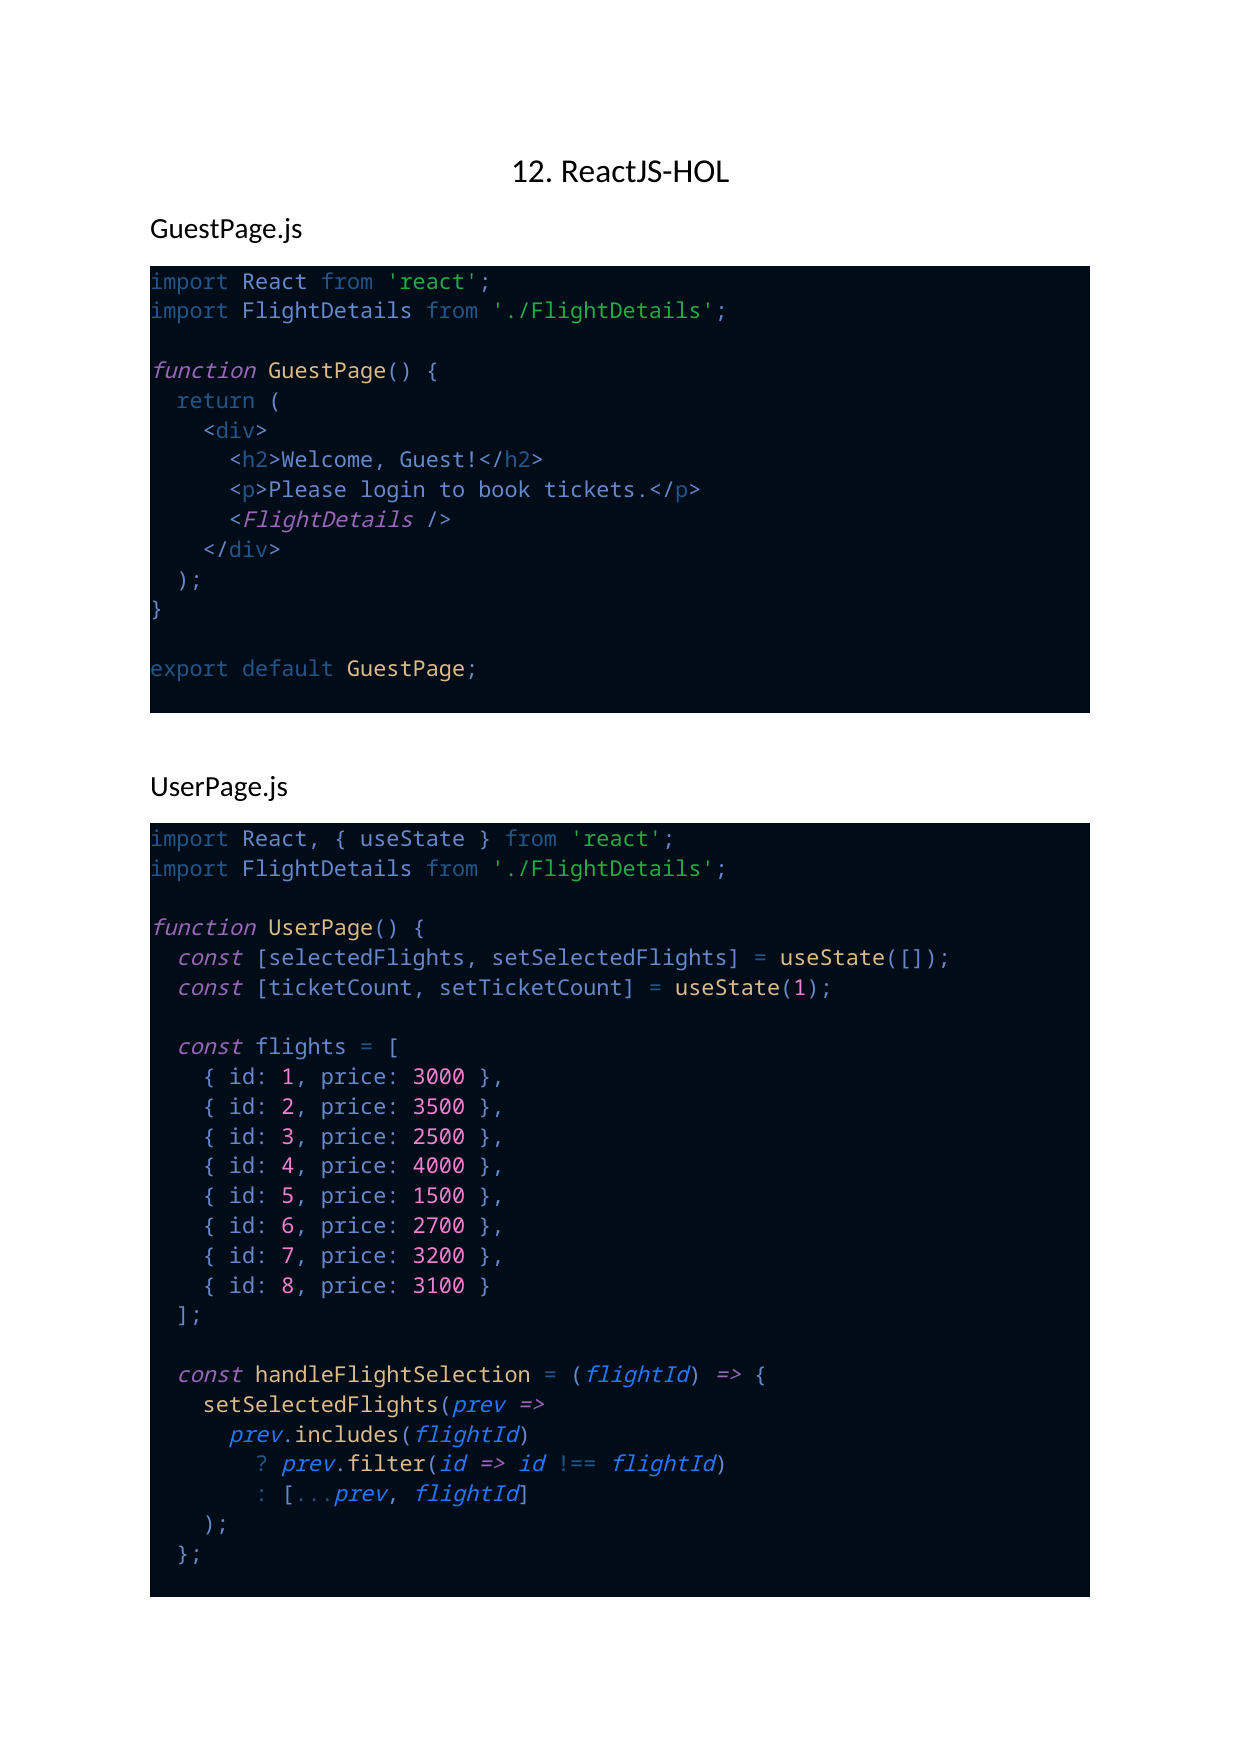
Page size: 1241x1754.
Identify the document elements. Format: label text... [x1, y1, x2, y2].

text <FlightDetails /> [150, 504, 1090, 534]
text import React, { useState } from 'react'; [150, 823, 1090, 853]
text { id: 3, price: 2500 }, [150, 1121, 1090, 1151]
text <div> [150, 415, 1090, 444]
text return ( [150, 385, 1090, 415]
text { id: 1, price: 3000 }, [150, 1061, 1090, 1091]
text prev.includes(flightId) [150, 1419, 1090, 1448]
text : [...prev, flightId] [150, 1478, 1090, 1508]
text { id: 6, price: 2700 }, [150, 1210, 1090, 1240]
text GuestPage.js [150, 211, 1090, 246]
text ]; [150, 1299, 1090, 1329]
text <h2>Welcome, Guest!</h2> [150, 444, 1090, 474]
text const handleFlightSelection = (flightId) => { [150, 1359, 1090, 1389]
text UserPage.js [150, 768, 1090, 803]
text import FlightDetails from './FlightDetails'; [150, 853, 1090, 882]
text setSelectedFlights(prev => [150, 1389, 1090, 1419]
text import React from 'react'; [150, 266, 1090, 296]
text } [150, 593, 1090, 623]
text ); [150, 1508, 1090, 1538]
text { id: 4, price: 4000 }, [150, 1151, 1090, 1180]
text </div> [150, 534, 1090, 564]
text const [selectedFlights, setSelectedFlights] = useState([]); [150, 942, 1090, 972]
text ? prev.filter(id => id !== flightId) [150, 1448, 1090, 1478]
text { id: 7, price: 3200 }, [150, 1240, 1090, 1270]
text 12. ReactJS-HOL [150, 150, 1090, 191]
text import FlightDetails from './FlightDetails'; [150, 296, 1090, 325]
text const flights = [ [150, 1031, 1090, 1061]
text { id: 8, price: 3100 } [150, 1270, 1090, 1299]
text { id: 5, price: 1500 }, [150, 1180, 1090, 1210]
text function GuestPage() { [150, 355, 1090, 385]
text export default GuestPage; [150, 653, 1090, 683]
text }; [150, 1538, 1090, 1568]
text { id: 2, price: 3500 }, [150, 1091, 1090, 1121]
text ); [150, 564, 1090, 593]
text <p>Please login to book tickets.</p> [150, 474, 1090, 504]
text const [ticketCount, setTicketCount] = useState(1); [150, 972, 1090, 1002]
text function UserPage() { [150, 912, 1090, 942]
